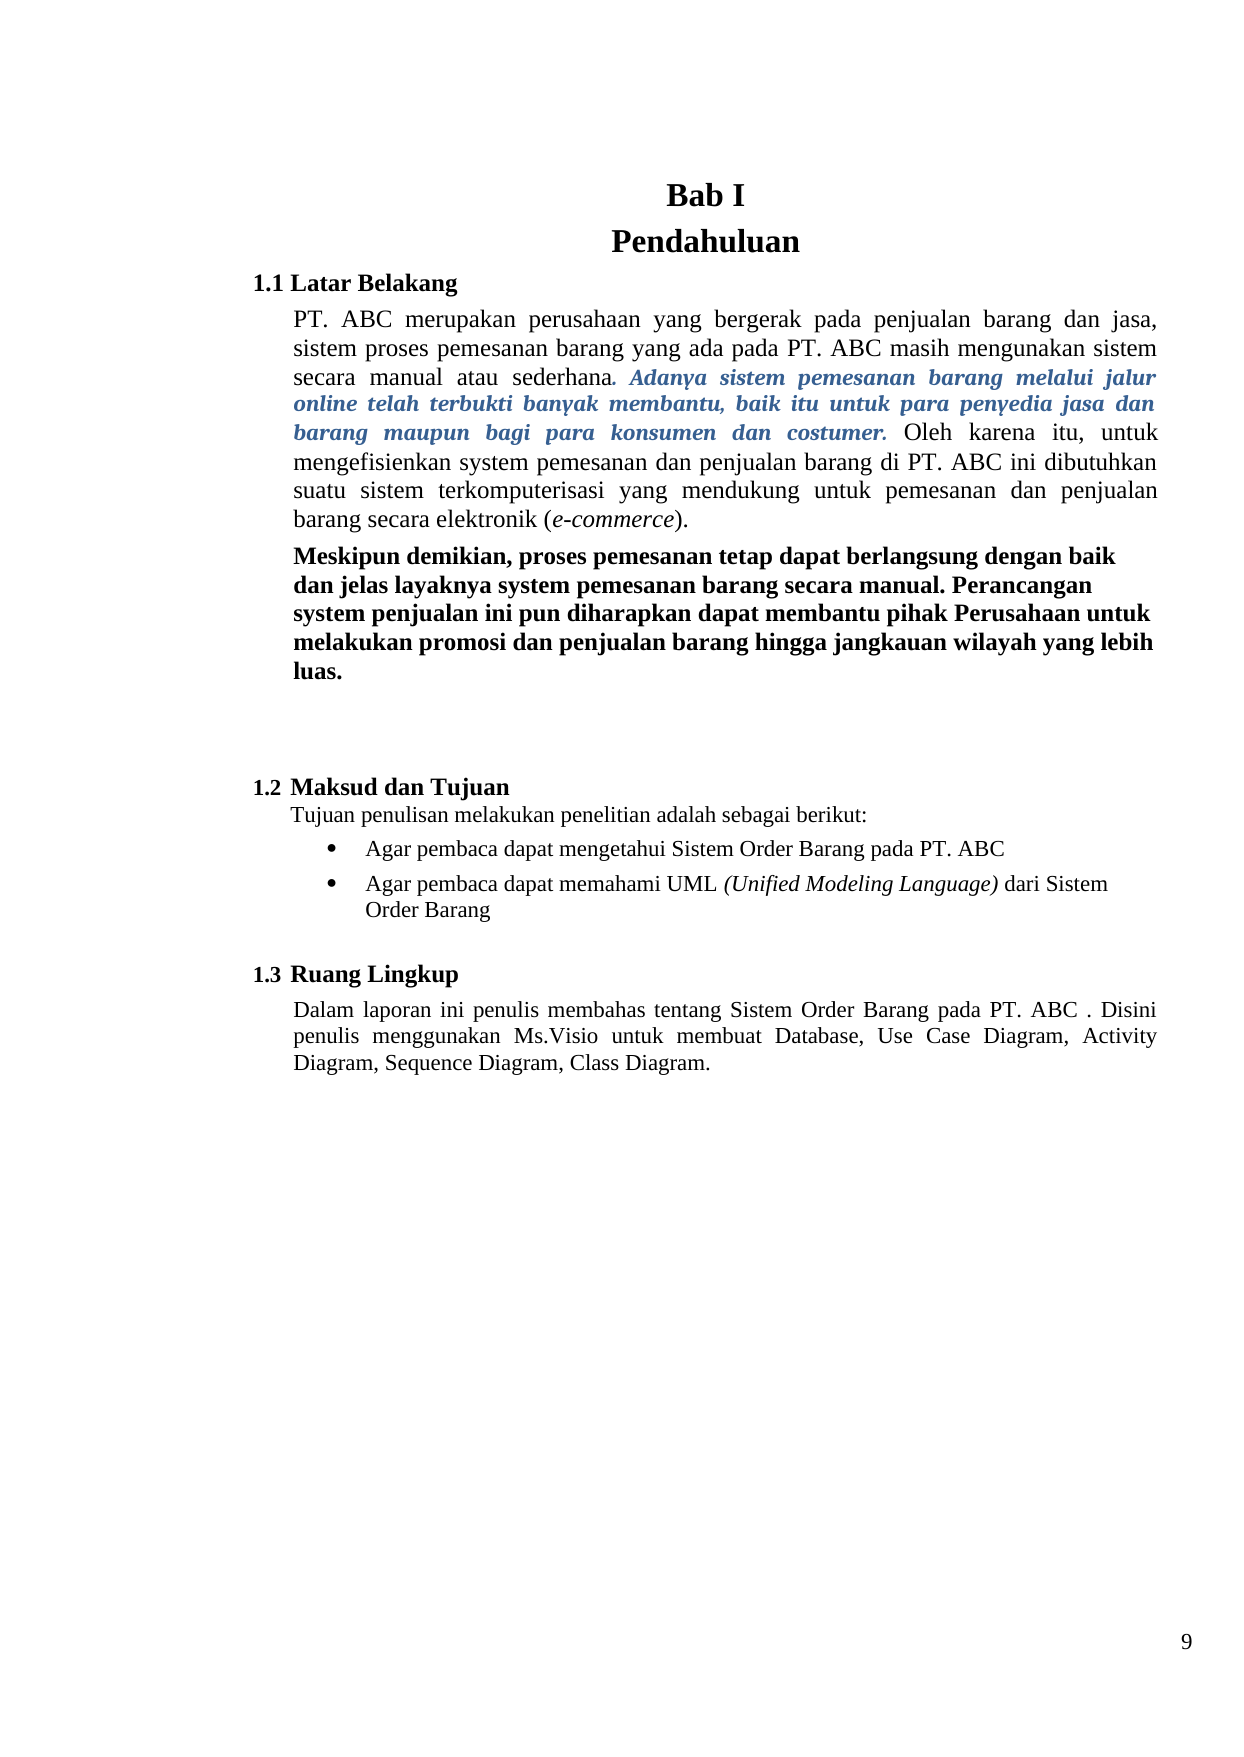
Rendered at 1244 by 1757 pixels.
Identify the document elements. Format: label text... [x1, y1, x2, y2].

picture [1176, 1627, 1208, 1657]
subtitle Meskipun demikian, proses pemesanan tetap dapat berlangsung dengan baik dan jelas layaknya system pemesanan barang secara manual. Perancangan system penjualan ini pun diharapkan dapat membantu pihak Perusahaan untuk melakukan promosi dan penjualan barang hingga jangkauan wilayah yang lebih luas. [293, 541, 1158, 685]
subtitle Agar pembaca dapat memahami UML (Unified Modeling Language) dari Sistem Order Barang [328, 869, 1158, 951]
subtitle Latar Belakang [253, 268, 1158, 296]
subtitle Bab I [253, 175, 1158, 213]
subtitle Agar pembaca dapat mengetahui Sistem Order Barang pada PT. ABC [328, 835, 1158, 861]
subtitle PT. ABC merupakan perusahaan yang bergerak pada penjualan barang dan jasa, sistem proses pemesanan barang yang ada pada PT. ABC masih mengunakan sistem secara manual atau sederhana. Adanya sistem pemesanan barang melalui jalur online telah terbukti banyak membantu, baik itu untuk para penyedia jasa dan barang maupun bagi para konsumen dan costumer. Oleh karena itu, untuk mengefisienkan system pemesanan dan penjualan barang di PT. ABC ini dibutuhkan suatu sistem terkomputerisasi yang mendukung untuk pemesanan dan penjualan barang secara elektronik (e-commerce). [293, 304, 1158, 533]
subtitle Dalam laporan ini penulis membahas tentang Sistem Order Barang pada PT. ABC . Disini penulis menggunakan Ms.Visio untuk membuat Database, Use Case Diagram, Activity Diagram, Sequence Diagram, Class Diagram. [293, 996, 1158, 1075]
subtitle Ruang Lingkup [253, 959, 1158, 988]
subtitle Maksud dan Tujuan Tujuan penulisan melakukan penelitian adalah sebagai berikut: [253, 772, 1158, 827]
subtitle Pendahuluan [253, 221, 1158, 259]
